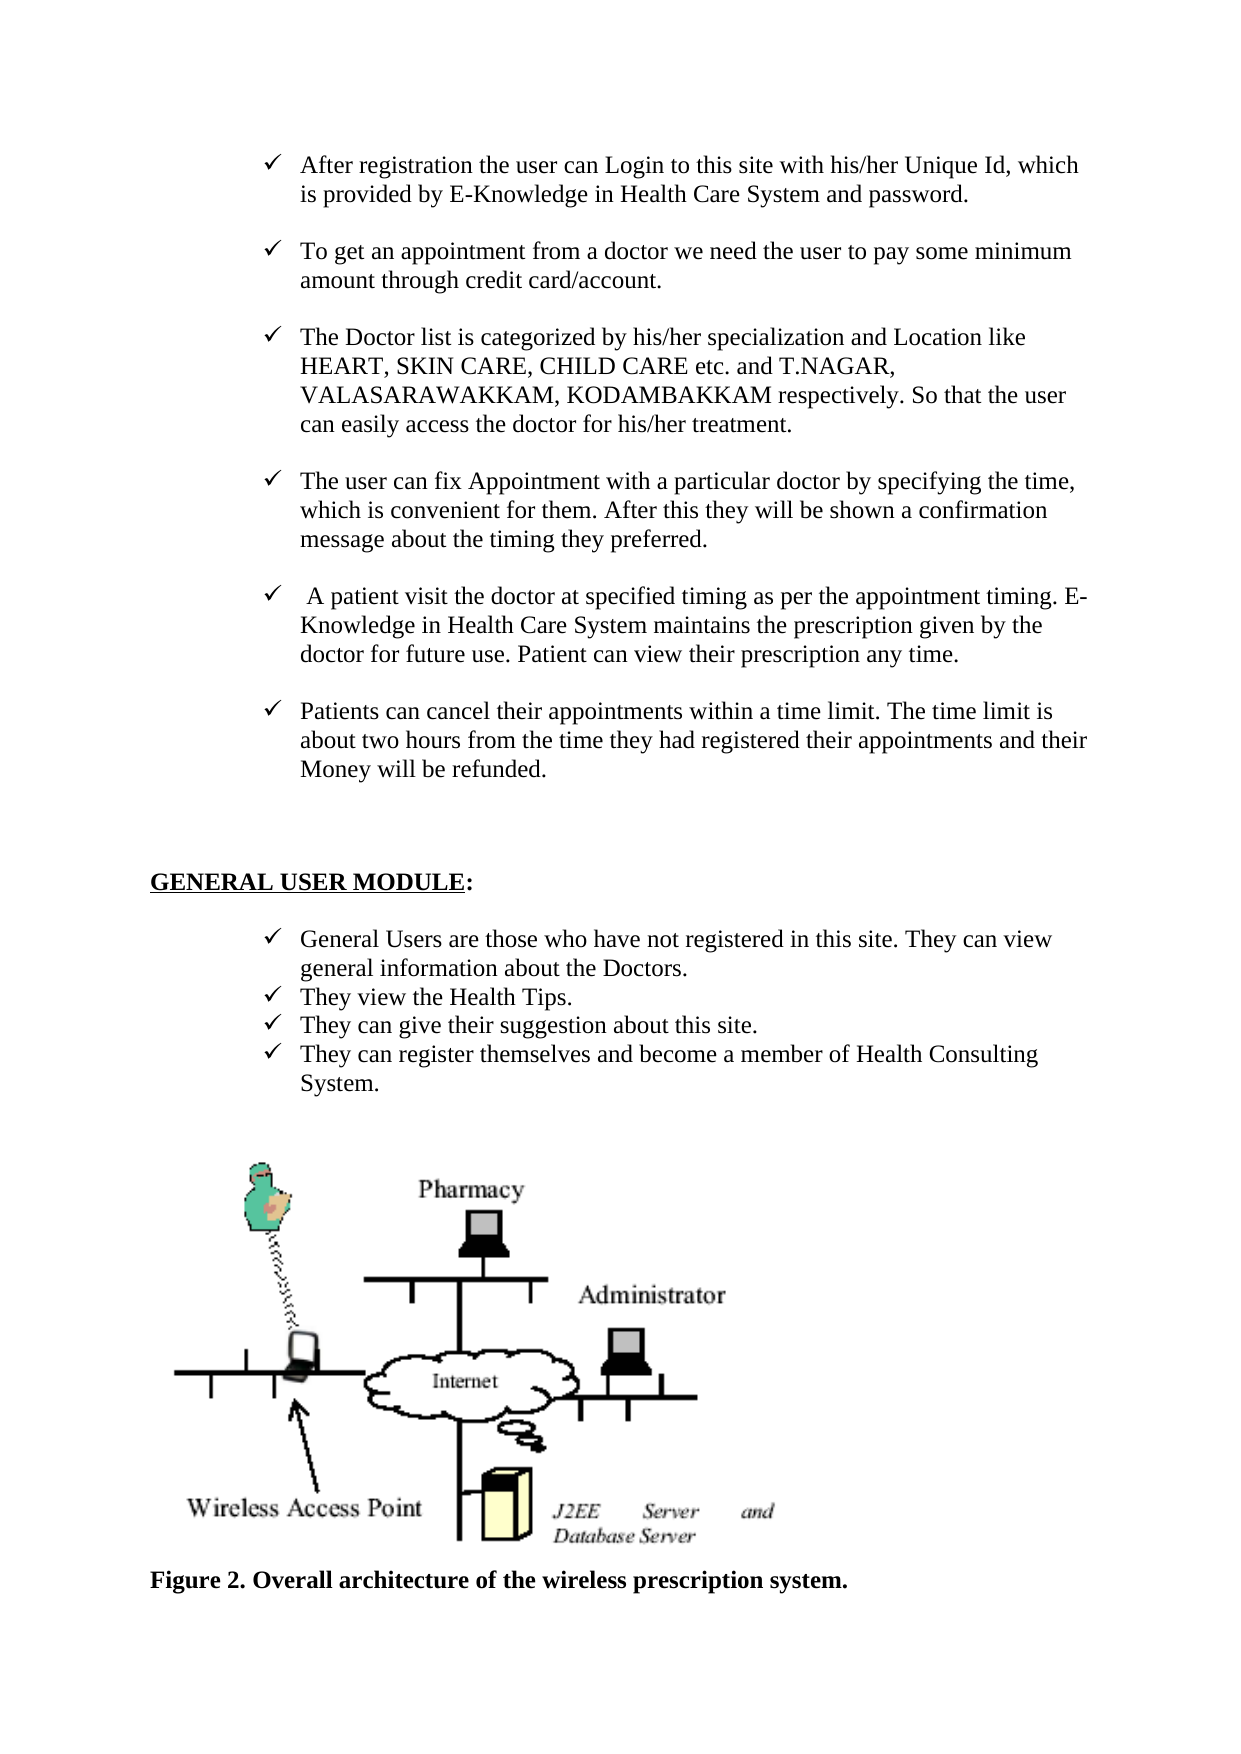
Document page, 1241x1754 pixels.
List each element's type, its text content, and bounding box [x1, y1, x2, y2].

list They view the Health Tips. [262, 982, 1090, 1011]
list The Doctor list is categorized by his/her specialization and Location like HEART, SKIN CARE, CHILD CARE etc. and T.NAGAR, VALASARAWAKKAM, KODAMBAKKAM respectively. So that the user can easily access the doctor for his/her treatment. [262, 322, 1090, 437]
list They can register themselves and become a member of Health Consulting System. [262, 1039, 1090, 1097]
list After registration the user can Login to this site with his/her Unique Id, which is provided by E-Knowledge in Health Care System and password. [262, 150, 1090, 207]
picture [150, 1154, 826, 1566]
list They can give their suggestion about this site. [262, 1011, 1090, 1039]
list The user can fix Appointment with a particular doctor by specifying the time, which is convenient for them. After this they will be shown a confirmation message about the timing they preferred. [262, 466, 1090, 552]
list Patients can cancel their appointments within a time limit. The time limit is about two hours from the time they had registered their appointments and their Money will be refunded. [262, 696, 1090, 782]
text Figure 2. Overall architecture of the wireless prescription system. [150, 1565, 1090, 1594]
list To get an appointment from a doctor we need the user to pay some minimum amount through credit card/account. [262, 236, 1090, 294]
text GENERAL USER MODULE: [150, 867, 1090, 896]
list A patient visit the doctor at specified timing as per the appointment timing. E-Knowledge in Health Care System maintains the prescription given by the doctor for future use. Patient can view their prescription any time. [262, 581, 1090, 667]
list General Users are those who have not registered in this site. They can view general information about the Doctors. [262, 924, 1090, 982]
